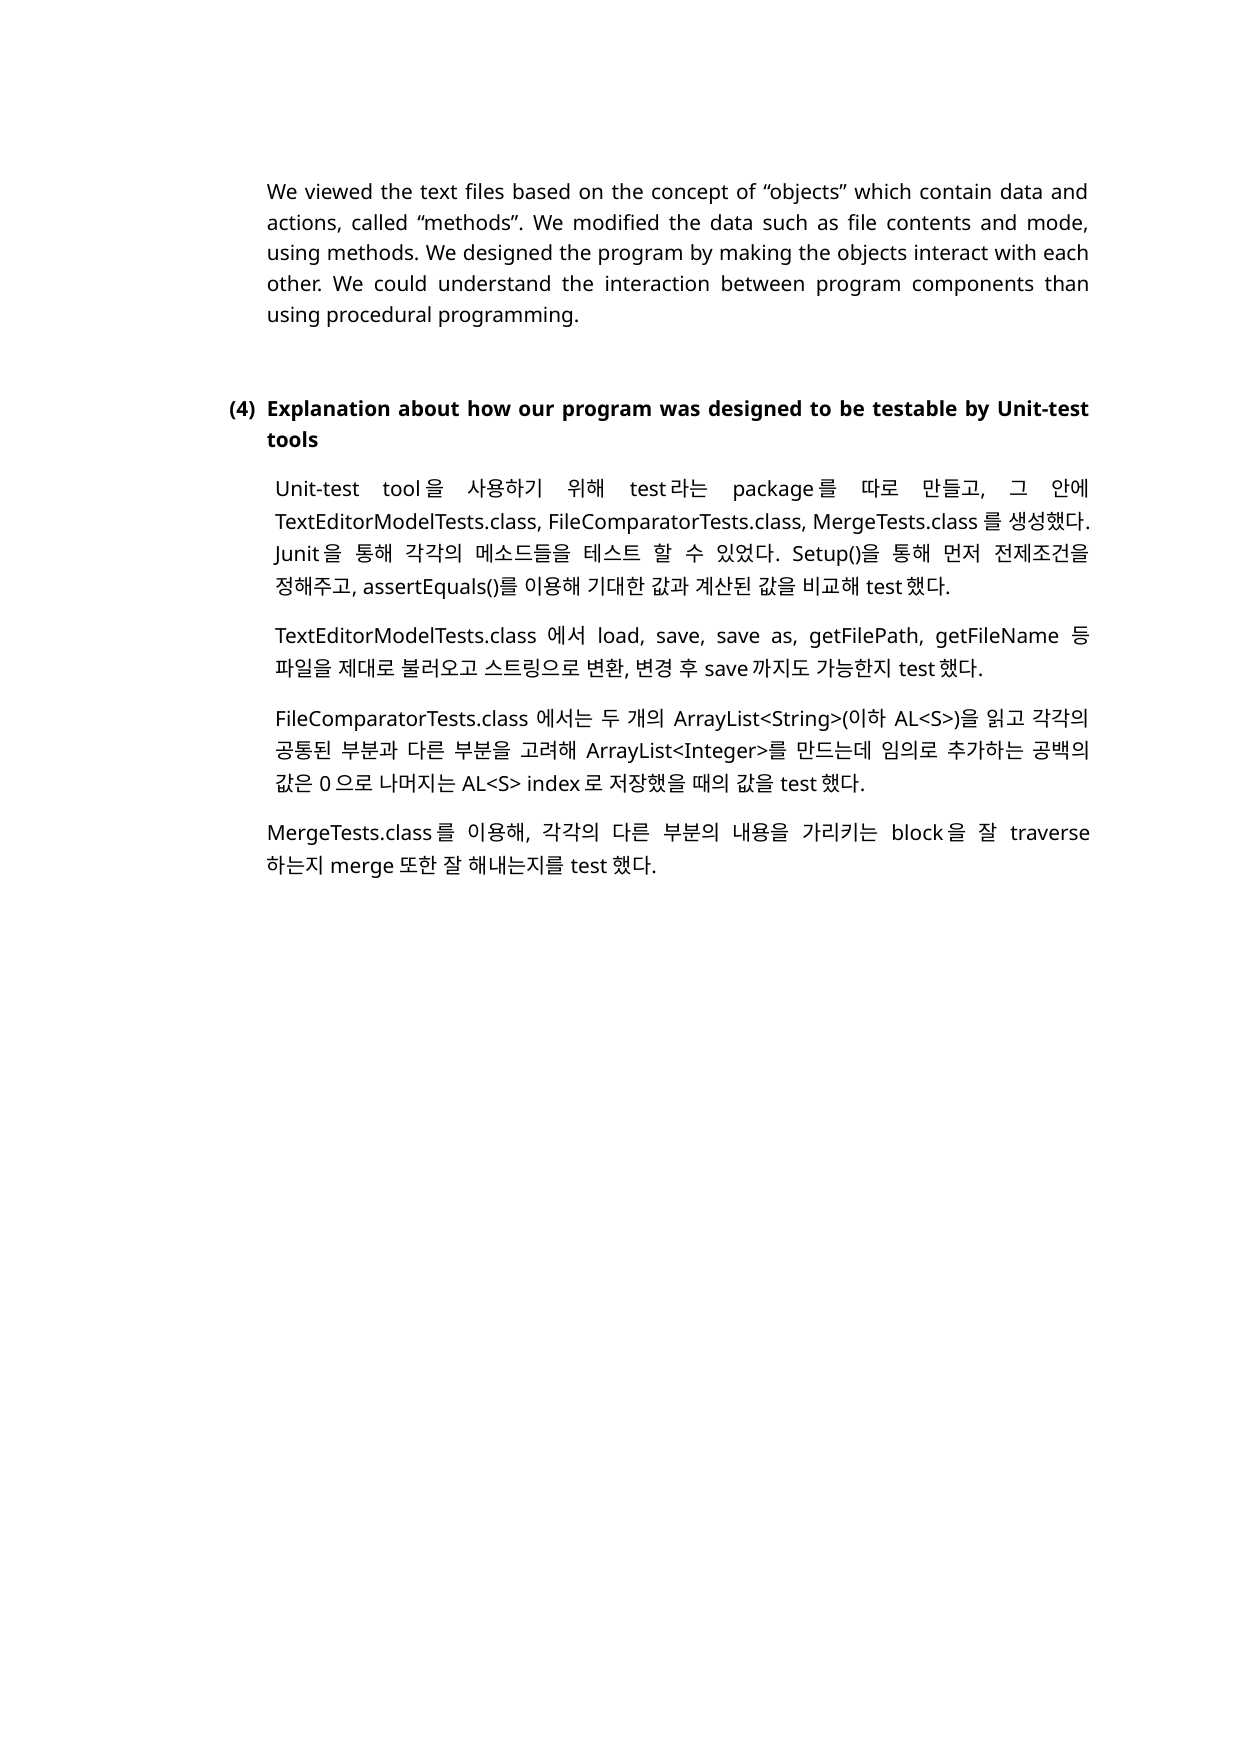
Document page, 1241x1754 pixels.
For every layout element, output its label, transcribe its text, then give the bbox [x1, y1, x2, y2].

list We viewed the text files based on the concept of “objects” which contain data and actions, called “methods”. We modified the data such as file contents and mode, using methods. We designed the program by making the objects interact with each other. We could understand the interaction between program components than using procedural programming. [267, 177, 1090, 328]
list MergeTests.class를 이용해, 각각의 다른 부분의 내용을 가리키는 block을 잘 traverse하는지 merge 또한 잘 해내는지를 test 했다. [267, 817, 1090, 879]
list TextEditorModelTests.class 에서 load, save, save as, getFilePath, getFileName 등 파일을 제대로 불러오고 스트링으로 변환, 변경 후 save까지도 가능한지 test했다. [275, 620, 1090, 683]
list FileComparatorTests.class 에서는 두 개의 ArrayList<String>(이하 AL<S>)을 읽고 각각의 공통된 부분과 다른 부분을 고려해 ArrayList<Integer>를 만드는데 임의로 추가하는 공백의 값은 0으로 나머지는 AL<S> index로 저장했을 때의 값을 test했다. [275, 702, 1090, 797]
list Explanation about how our program was designed to be testable by Unit-test tools [229, 394, 1090, 453]
list Unit-test tool을 사용하기 위해 test라는 package를 따로 만들고, 그 안에TextEditorModelTests.class, FileComparatorTests.class, MergeTests.class를 생성했다. Junit을 통해 각각의 메소드들을 테스트 할 수 있었다. Setup()을 통해 먼저 전제조건을 정해주고, assertEquals()를 이용해 기대한 값과 계산된 값을 비교해 test했다. [275, 472, 1090, 601]
